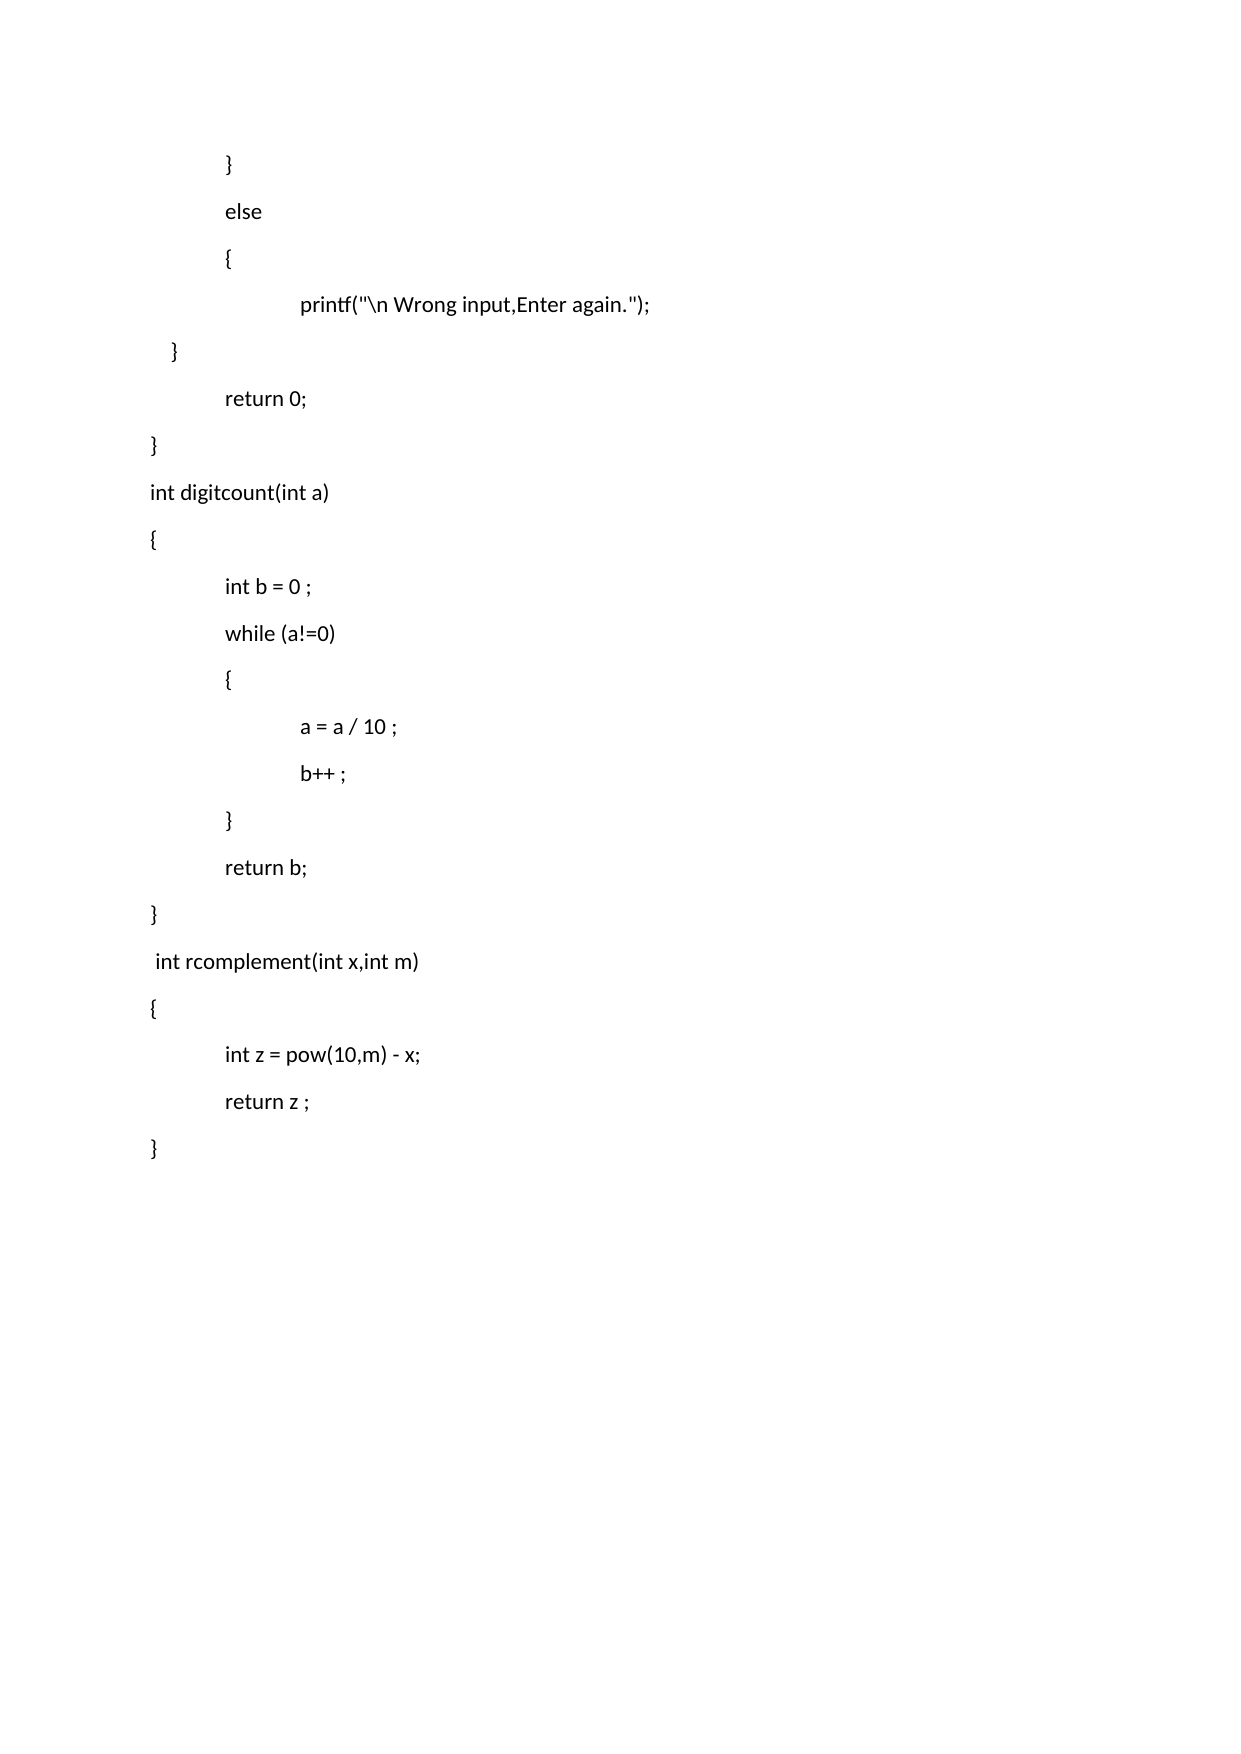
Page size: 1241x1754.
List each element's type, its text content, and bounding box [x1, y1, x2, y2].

text return b; [150, 853, 1090, 881]
text { [150, 525, 1090, 553]
text else [150, 197, 1090, 225]
text while (a!=0) [150, 619, 1090, 647]
text int digitcount(int a) [150, 478, 1090, 506]
text { [150, 666, 1090, 694]
text a = a / 10 ; [150, 712, 1090, 741]
text { [150, 994, 1090, 1022]
text b++ ; [150, 759, 1090, 787]
text { [150, 244, 1090, 272]
text } [150, 337, 1090, 366]
text } [150, 806, 1090, 834]
text printf("\n Wrong input,Enter again."); [150, 291, 1090, 319]
text int b = 0 ; [150, 572, 1090, 600]
text int rcomplement(int x,int m) [150, 947, 1090, 975]
text return 0; [150, 384, 1090, 412]
text int z = pow(10,m) - x; [150, 1041, 1090, 1069]
text } [150, 431, 1090, 459]
text } [150, 1134, 1090, 1162]
text } [150, 900, 1090, 928]
text } [150, 150, 1090, 178]
text return z ; [150, 1087, 1090, 1116]
